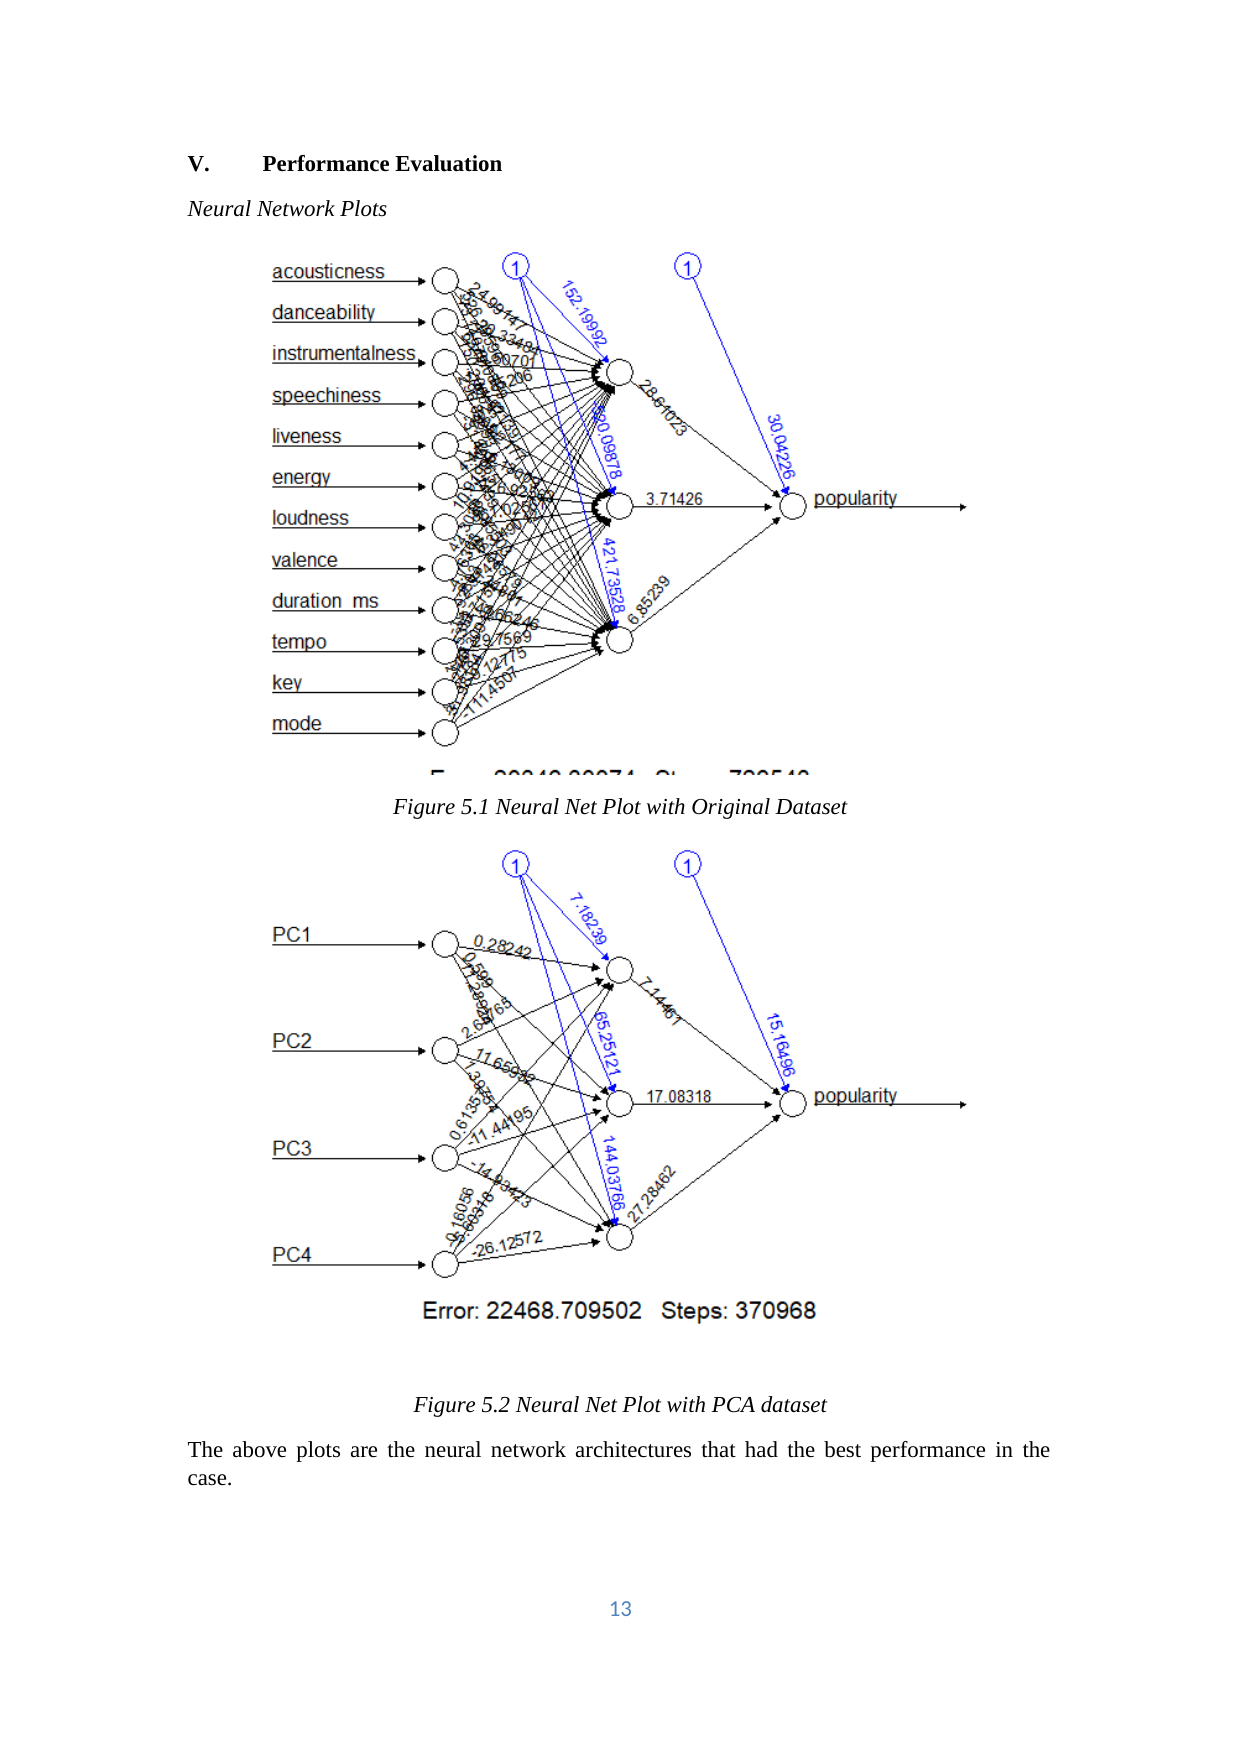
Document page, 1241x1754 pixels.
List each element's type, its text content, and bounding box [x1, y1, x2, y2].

picture [187, 240, 1053, 775]
text Neural Network Plots [187, 195, 1053, 221]
picture [187, 838, 1053, 1372]
text Figure 5.2 Neural Net Plot with PCA dataset [187, 1391, 1053, 1417]
text The above plots are the neural network architectures that had the best performance in the case. [187, 1436, 1053, 1491]
text Figure 5.1 Neural Net Plot with Original Dataset [187, 793, 1053, 819]
list Performance Evaluation [187, 150, 1053, 176]
